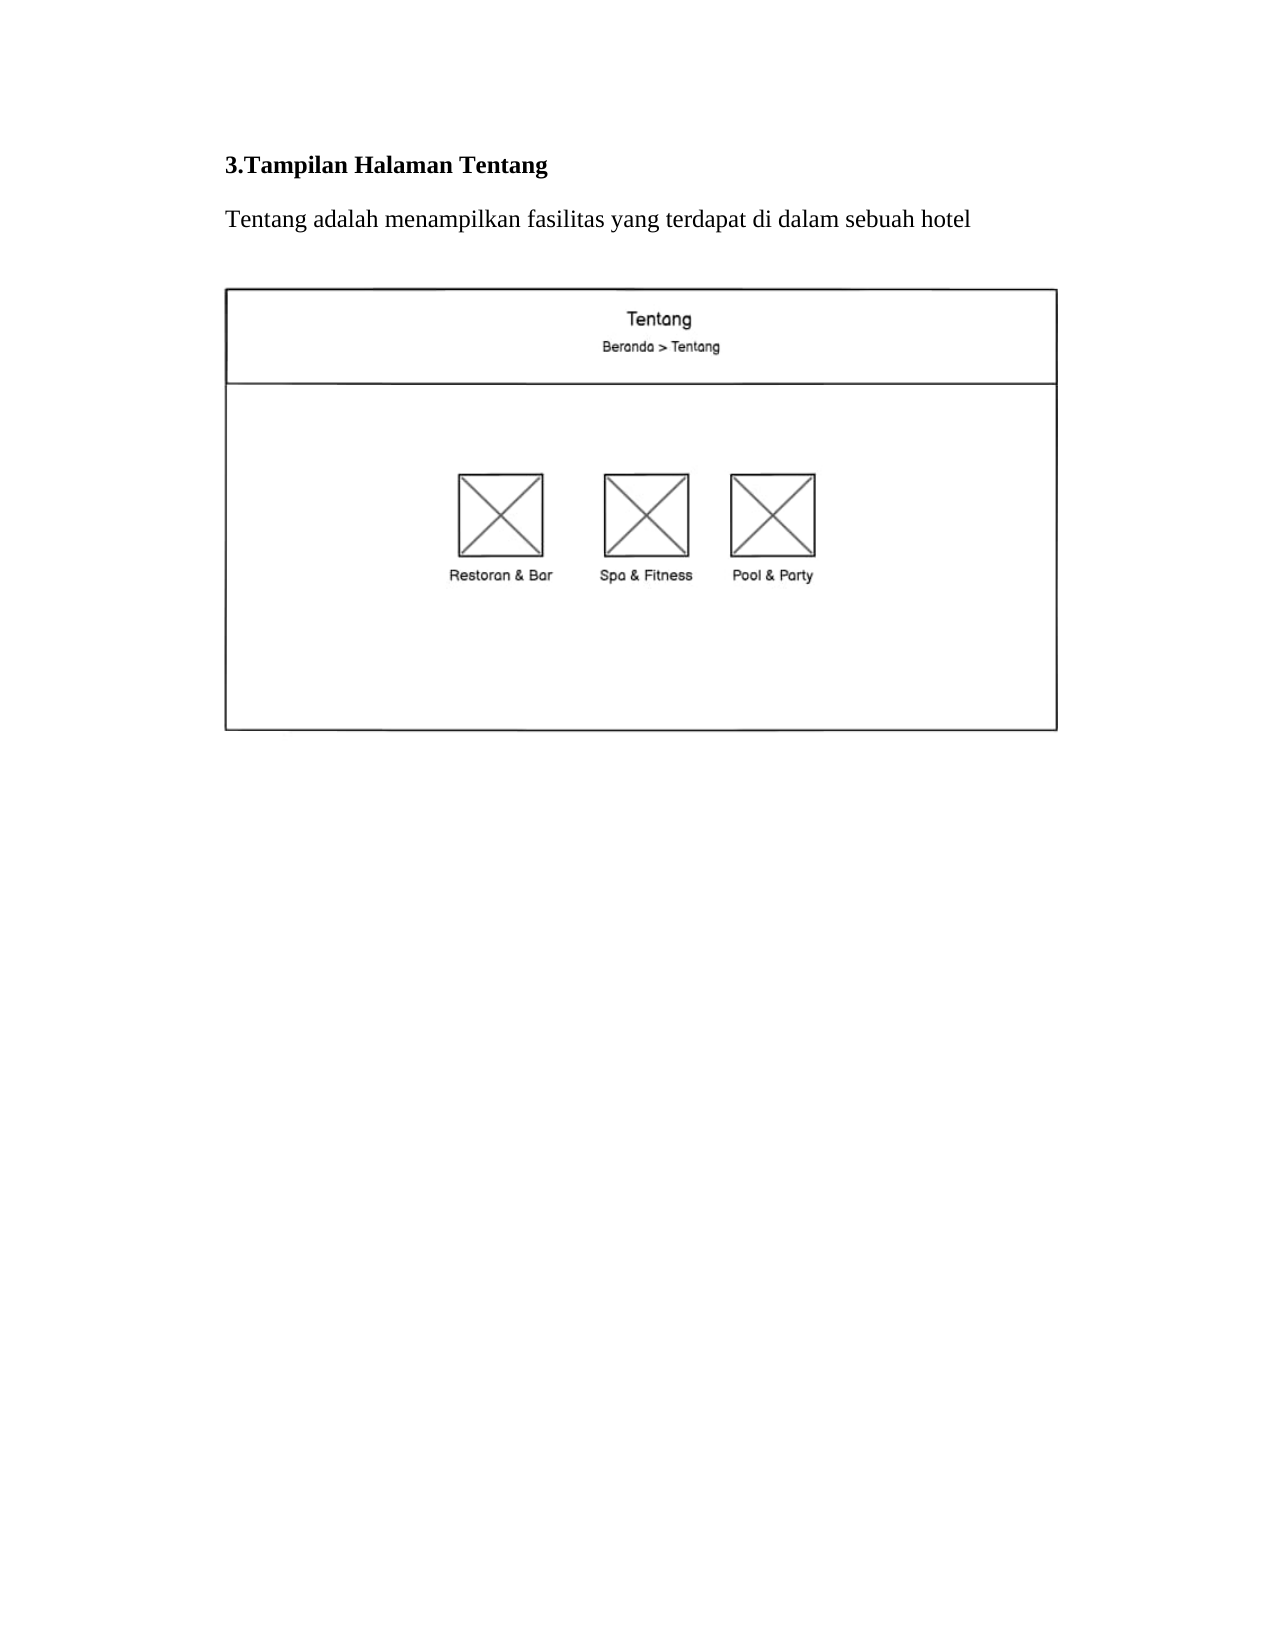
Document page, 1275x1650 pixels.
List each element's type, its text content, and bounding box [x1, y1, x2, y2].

text Tentang adalah menampilkan fasilitas yang terdapat di dalam sebuah hotel [150, 204, 1125, 233]
text 3.Tampilan Halaman Tentang [150, 150, 1125, 179]
picture [193, 257, 1103, 763]
